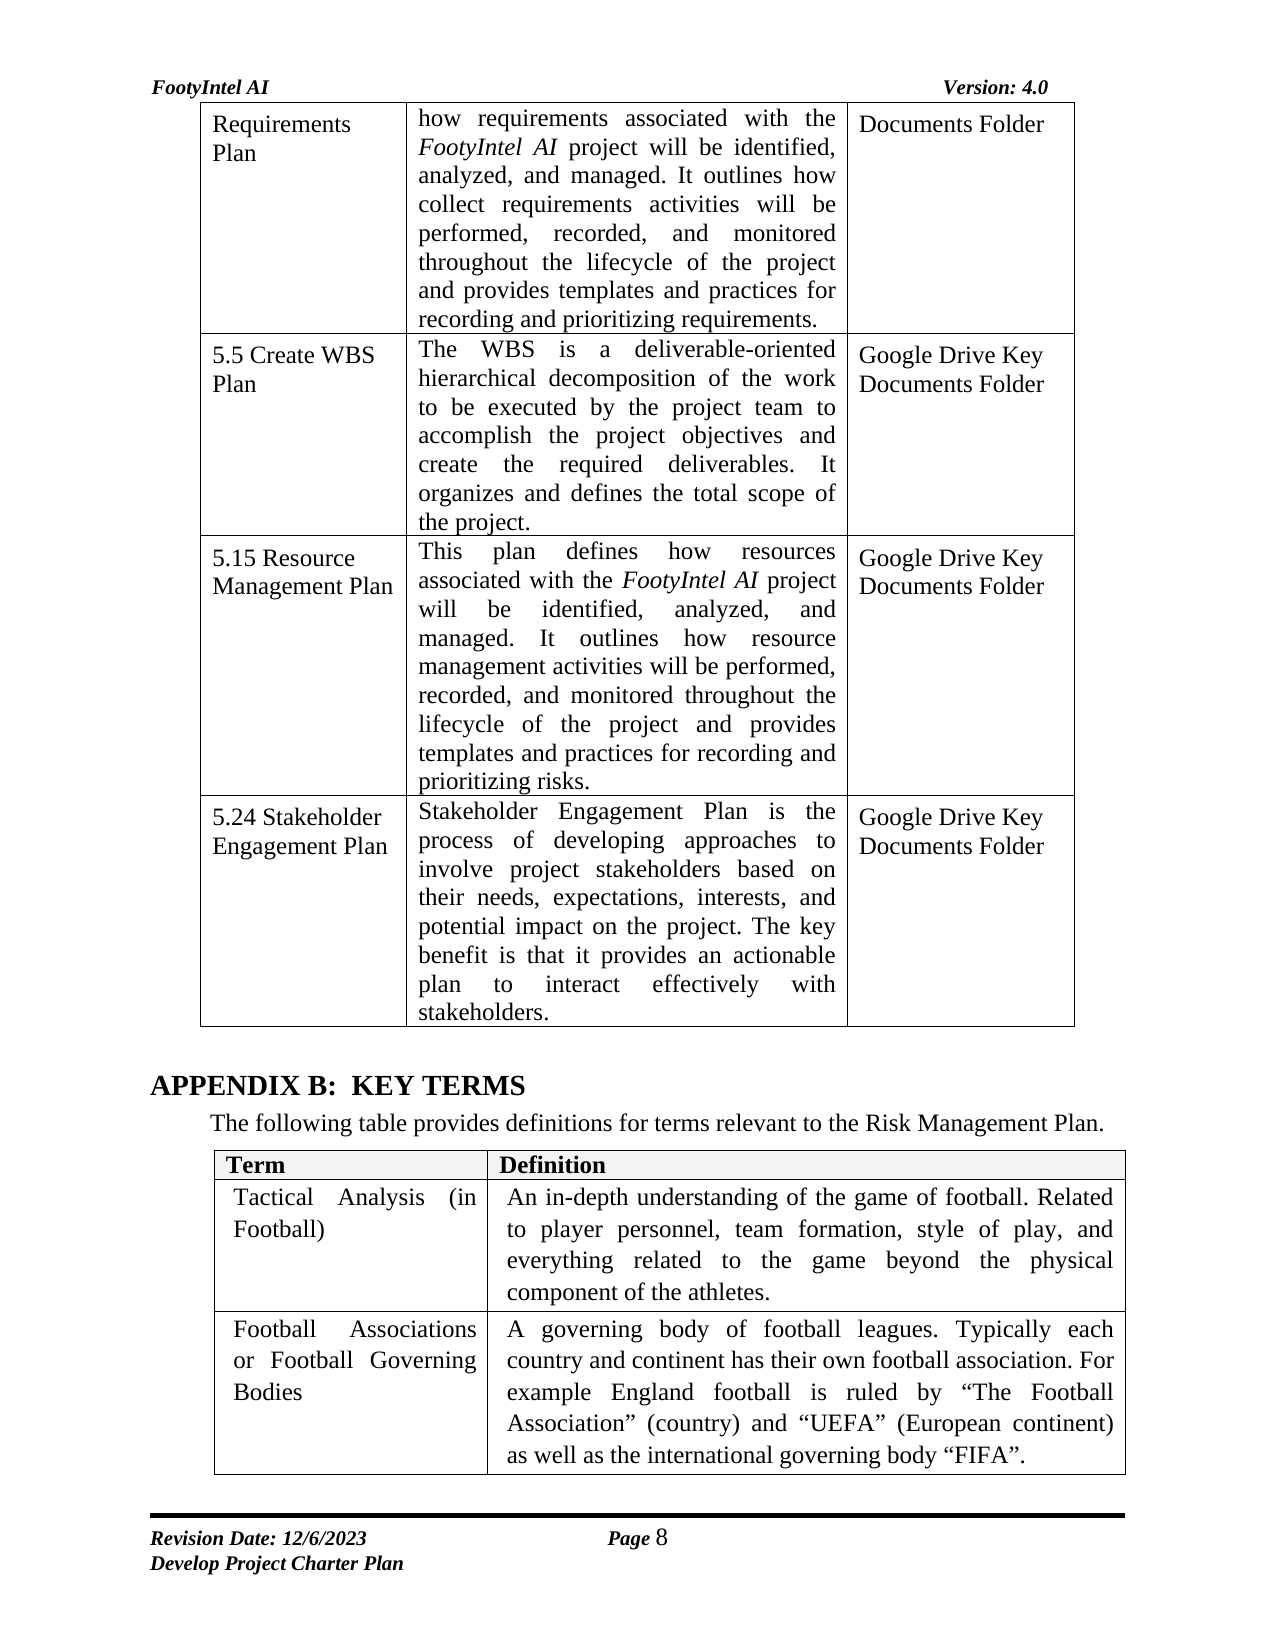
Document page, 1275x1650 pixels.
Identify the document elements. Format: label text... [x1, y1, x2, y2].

text The following table provides definitions for terms relevant to the Risk Management Plan. [210, 1108, 1125, 1137]
table_cell 5.5 Create WBS Plan [201, 334, 406, 535]
table_cell 5.24 Stakeholder Engagement Plan [201, 796, 406, 1026]
table_cell An in-depth understanding of the game of football. Related to player personnel, team formation, style of play, and everything related to the game beyond the physical component of the athletes. [488, 1180, 1125, 1311]
table_cell Tactical Analysis (in Football) [215, 1180, 487, 1311]
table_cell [407, 103, 847, 333]
table_cell The WBS is a deliverable-oriented hierarchical decomposition of the work to be executed by the project team to accomplish the project objectives and create the required deliverables. It organizes and defines the total scope of the project. [407, 334, 847, 535]
table_cell Stakeholder Engagement Plan is the process of developing approaches to involve project stakeholders based on their needs, expectations, interests, and potential impact on the project. The key benefit is that it provides an actionable plan to interact effectively with stakeholders. [407, 796, 847, 1026]
table_cell This plan defines how resources associated with the FootyIntel AI project will be identified, analyzed, and managed. It outlines how resource management activities will be performed, recorded, and monitored throughout the lifecycle of the project and provides templates and practices for recording and prioritizing risks. [407, 536, 847, 795]
text APPENDIX B: KEY TERMS [150, 1068, 1125, 1102]
table_cell A governing body of football leagues. Typically each country and continent has their own football association. For example England football is ruled by “The Football Association” (country) and “UEFA” (European continent) as well as the international governing body “FIFA”. [488, 1312, 1125, 1474]
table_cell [848, 103, 1074, 333]
table_header Definition [488, 1151, 1125, 1179]
table_cell Football Associations or Football Governing Bodies [215, 1312, 487, 1474]
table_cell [201, 103, 406, 333]
table_cell Google Drive Key Documents Folder [848, 796, 1074, 1026]
table_cell 5.15 Resource Management Plan [201, 536, 406, 795]
table_header Term [215, 1151, 487, 1179]
table_cell Google Drive Key Documents Folder [848, 536, 1074, 795]
table_cell Google Drive Key Documents Folder [848, 334, 1074, 535]
